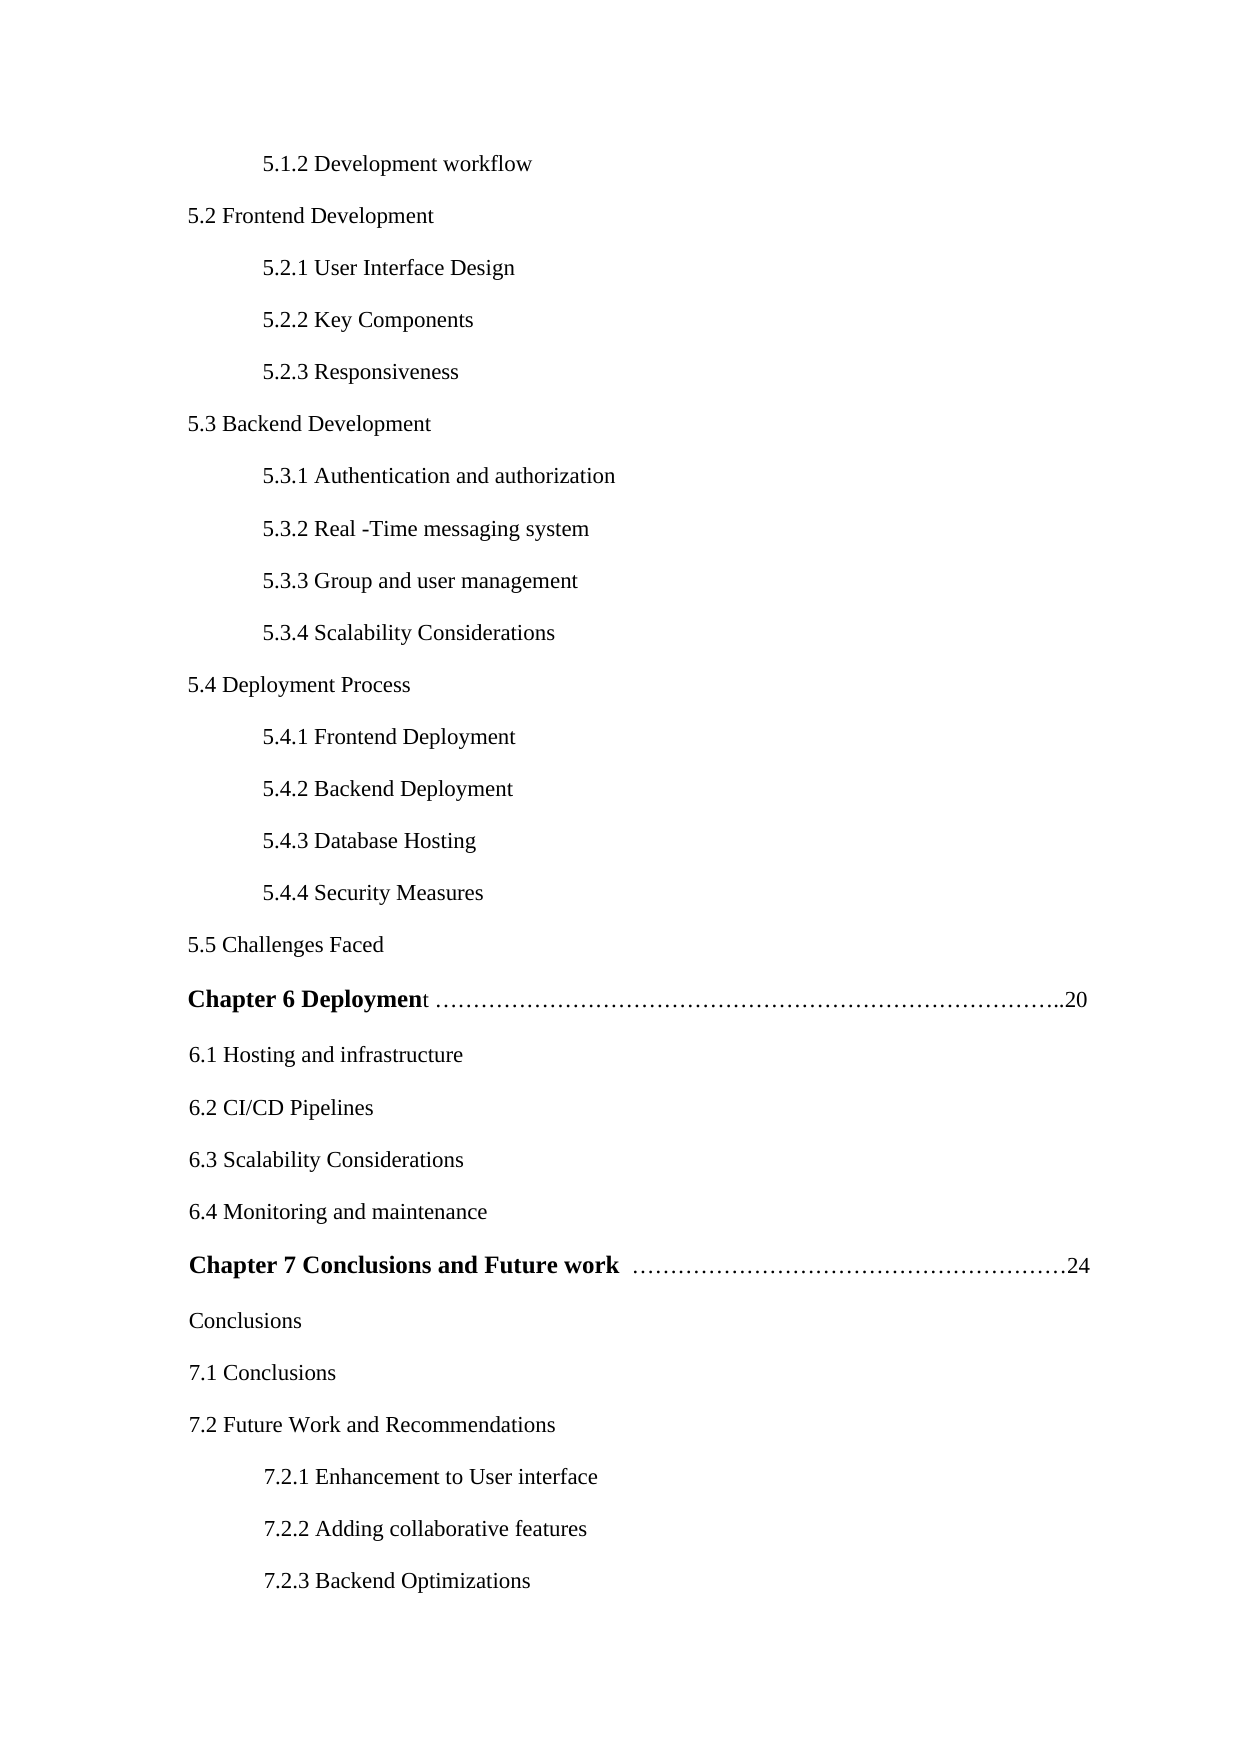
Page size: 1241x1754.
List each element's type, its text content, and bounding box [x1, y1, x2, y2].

text 5.3 Backend Development [187, 410, 1090, 437]
text 5.4.4 Security Measures [187, 879, 1090, 906]
text 5.3.4 Scalability Considerations [187, 619, 1090, 645]
text 5.1.2 Development workflow [187, 150, 1090, 176]
text 6.2 CI/CD Pipelines [188, 1093, 1090, 1120]
text 7.2.2 Adding collaborative features [263, 1515, 1090, 1541]
text Chapter 6 Deployment ………………………………………………………………………..20 [187, 984, 1090, 1013]
text 5.3.2 Real -Time messaging system [187, 514, 1090, 541]
text 5.4.2 Backend Deployment [187, 775, 1090, 801]
text 5.5 Challenges Faced [187, 931, 1090, 958]
text 5.2.1 User Interface Design [187, 254, 1090, 281]
text 6.4 Monitoring and maintenance [188, 1198, 1090, 1224]
text 7.1 Conclusions [188, 1359, 1090, 1385]
text 5.3.3 Group and user management [187, 567, 1090, 593]
text Conclusions [188, 1307, 1090, 1333]
text 5.2 Frontend Development [187, 202, 1090, 228]
text 5.2.3 Responsiveness [187, 358, 1090, 385]
text 5.4.1 Frontend Deployment [187, 723, 1090, 749]
text 7.2.1 Enhancement to User interface [263, 1463, 1090, 1489]
text 5.4.3 Database Hosting [187, 827, 1090, 853]
text Chapter 7 Conclusions and Future work …………………………………………………24 [188, 1250, 1090, 1278]
text 5.4 Deployment Process [187, 671, 1090, 697]
text 6.3 Scalability Considerations [188, 1146, 1090, 1172]
text 7.2 Future Work and Recommendations [188, 1411, 1090, 1437]
text 5.3.1 Authentication and authorization [187, 462, 1090, 489]
text 7.2.3 Backend Optimizations [263, 1567, 1090, 1593]
text 6.1 Hosting and infrastructure [188, 1041, 1090, 1068]
text 5.2.2 Key Components [187, 306, 1090, 333]
